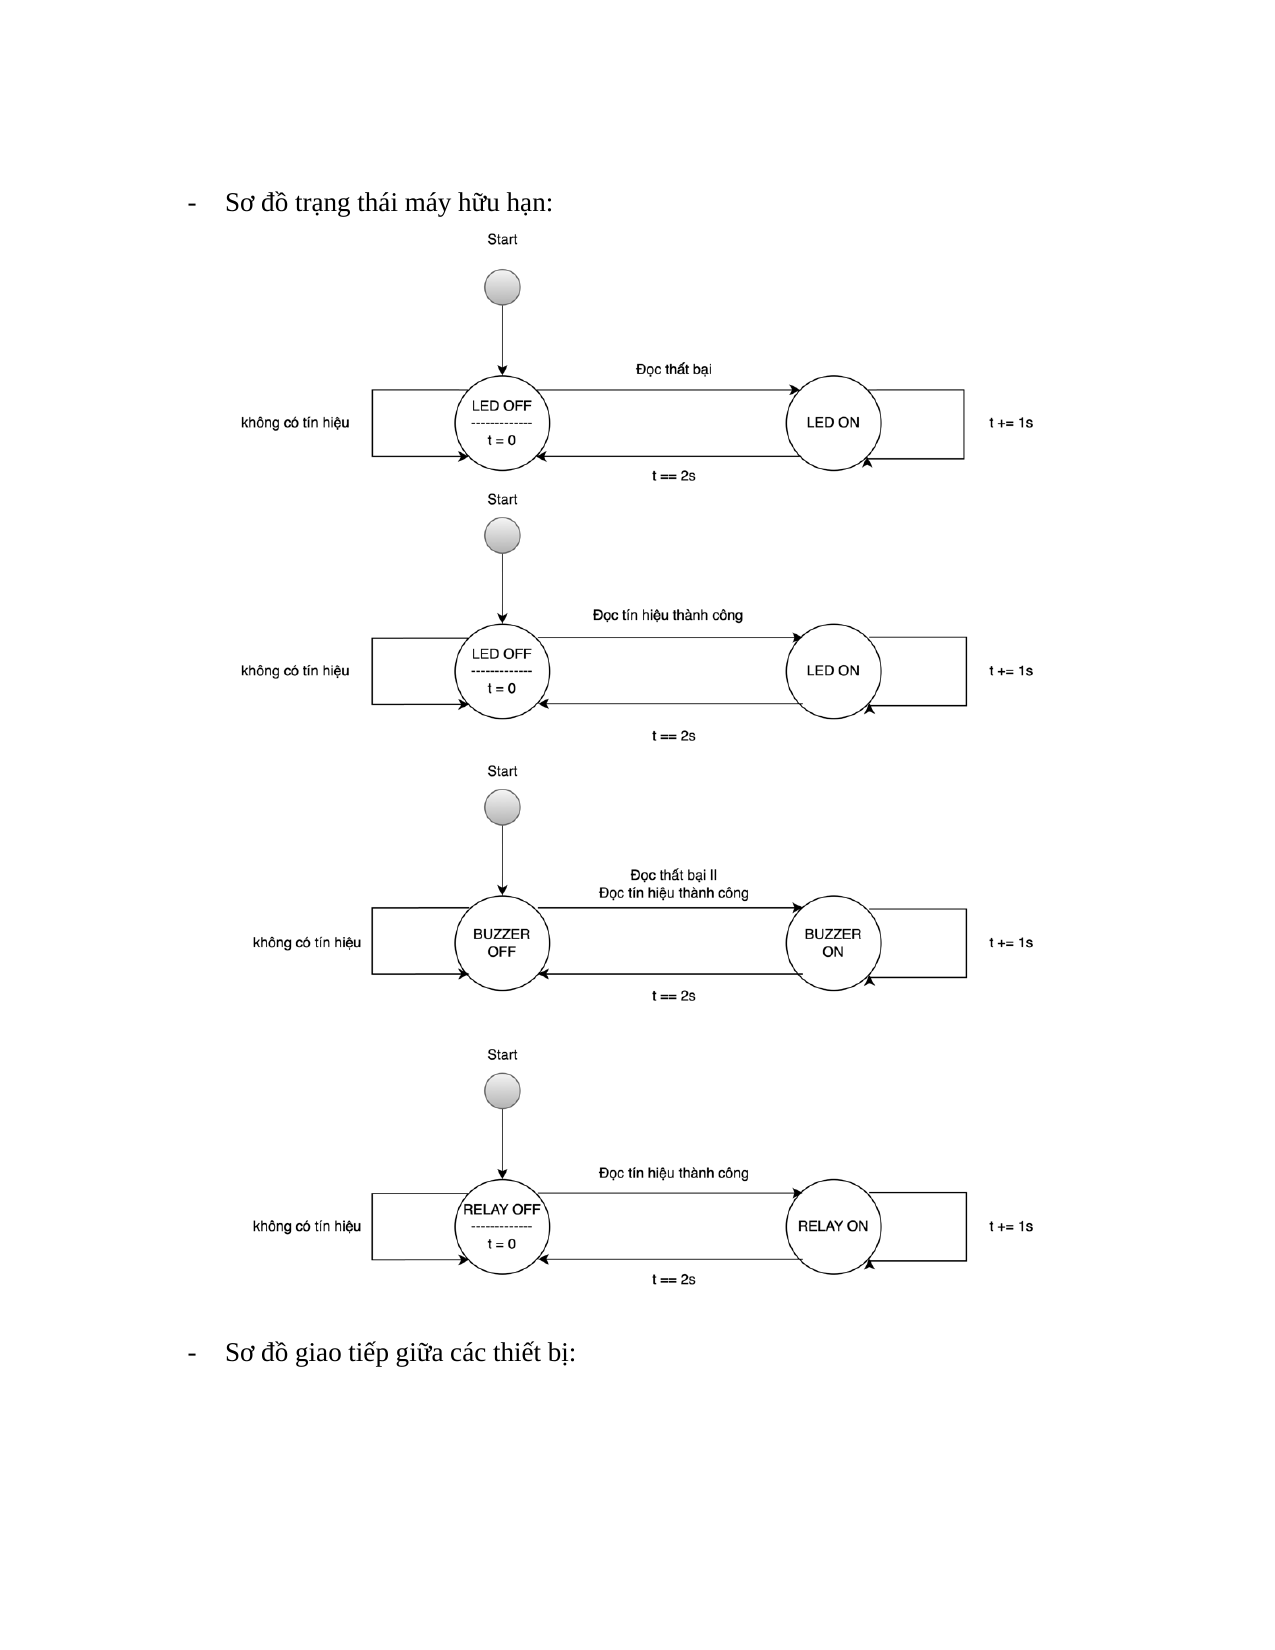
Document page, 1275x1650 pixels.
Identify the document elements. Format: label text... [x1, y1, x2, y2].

list Sơ đồ giao tiếp giữa các thiết bị: [187, 1337, 1125, 1368]
picture [230, 221, 1046, 1297]
list Sơ đồ trạng thái máy hữu hạn: [187, 186, 1125, 217]
